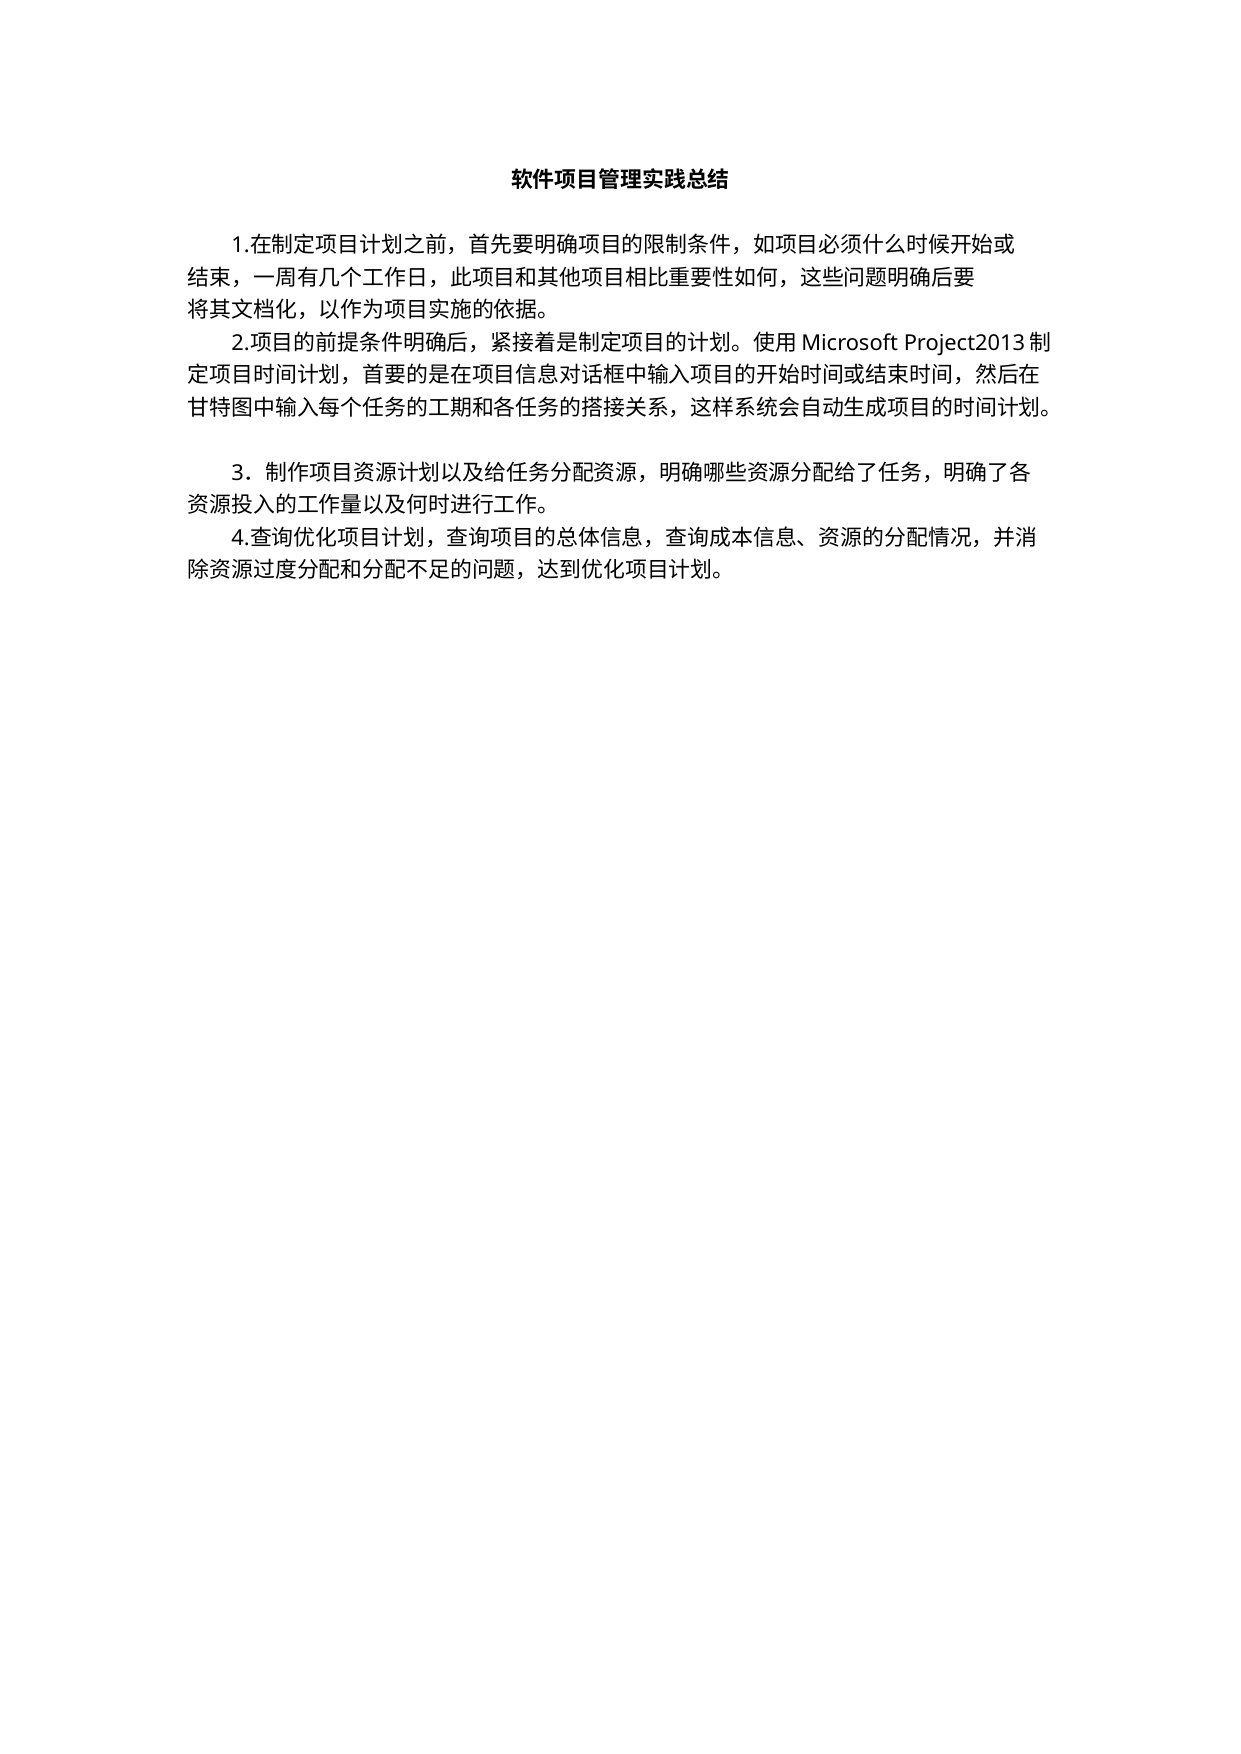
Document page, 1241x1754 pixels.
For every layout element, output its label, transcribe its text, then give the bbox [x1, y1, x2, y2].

text 1.在制定项目计划之前，首先要明确项目的限制条件，如项目必须什么时候开始或 [187, 227, 1053, 259]
text 4.查询优化项目计划，查询项目的总体信息，查询成本信息、资源的分配情况，并消除资源过度分配和分配不足的问题，达到优化项目计划。 [187, 519, 1053, 584]
text 2.项目的前提条件明确后，紧接着是制定项目的计划。使用Microsoft Project2013制定项目时间计划，首要的是在项目信息对话框中输入项目的开始时间或结束时间，然后在甘特图中输入每个任务的工期和各任务的搭接关系，这样系统会自动生成项目的时间计划。 [187, 324, 1053, 454]
text 3．制作项目资源计划以及给任务分配资源，明确哪些资源分配给了任务，明确了各资源投入的工作量以及何时进行工作。 [187, 454, 1053, 519]
text 将其文档化，以作为项目实施的依据。 [187, 292, 1053, 324]
text 结束，一周有几个工作日，此项目和其他项目相比重要性如何，这些问题明确后要 [187, 259, 1053, 292]
text 软件项目管理实践总结 [187, 162, 1053, 194]
